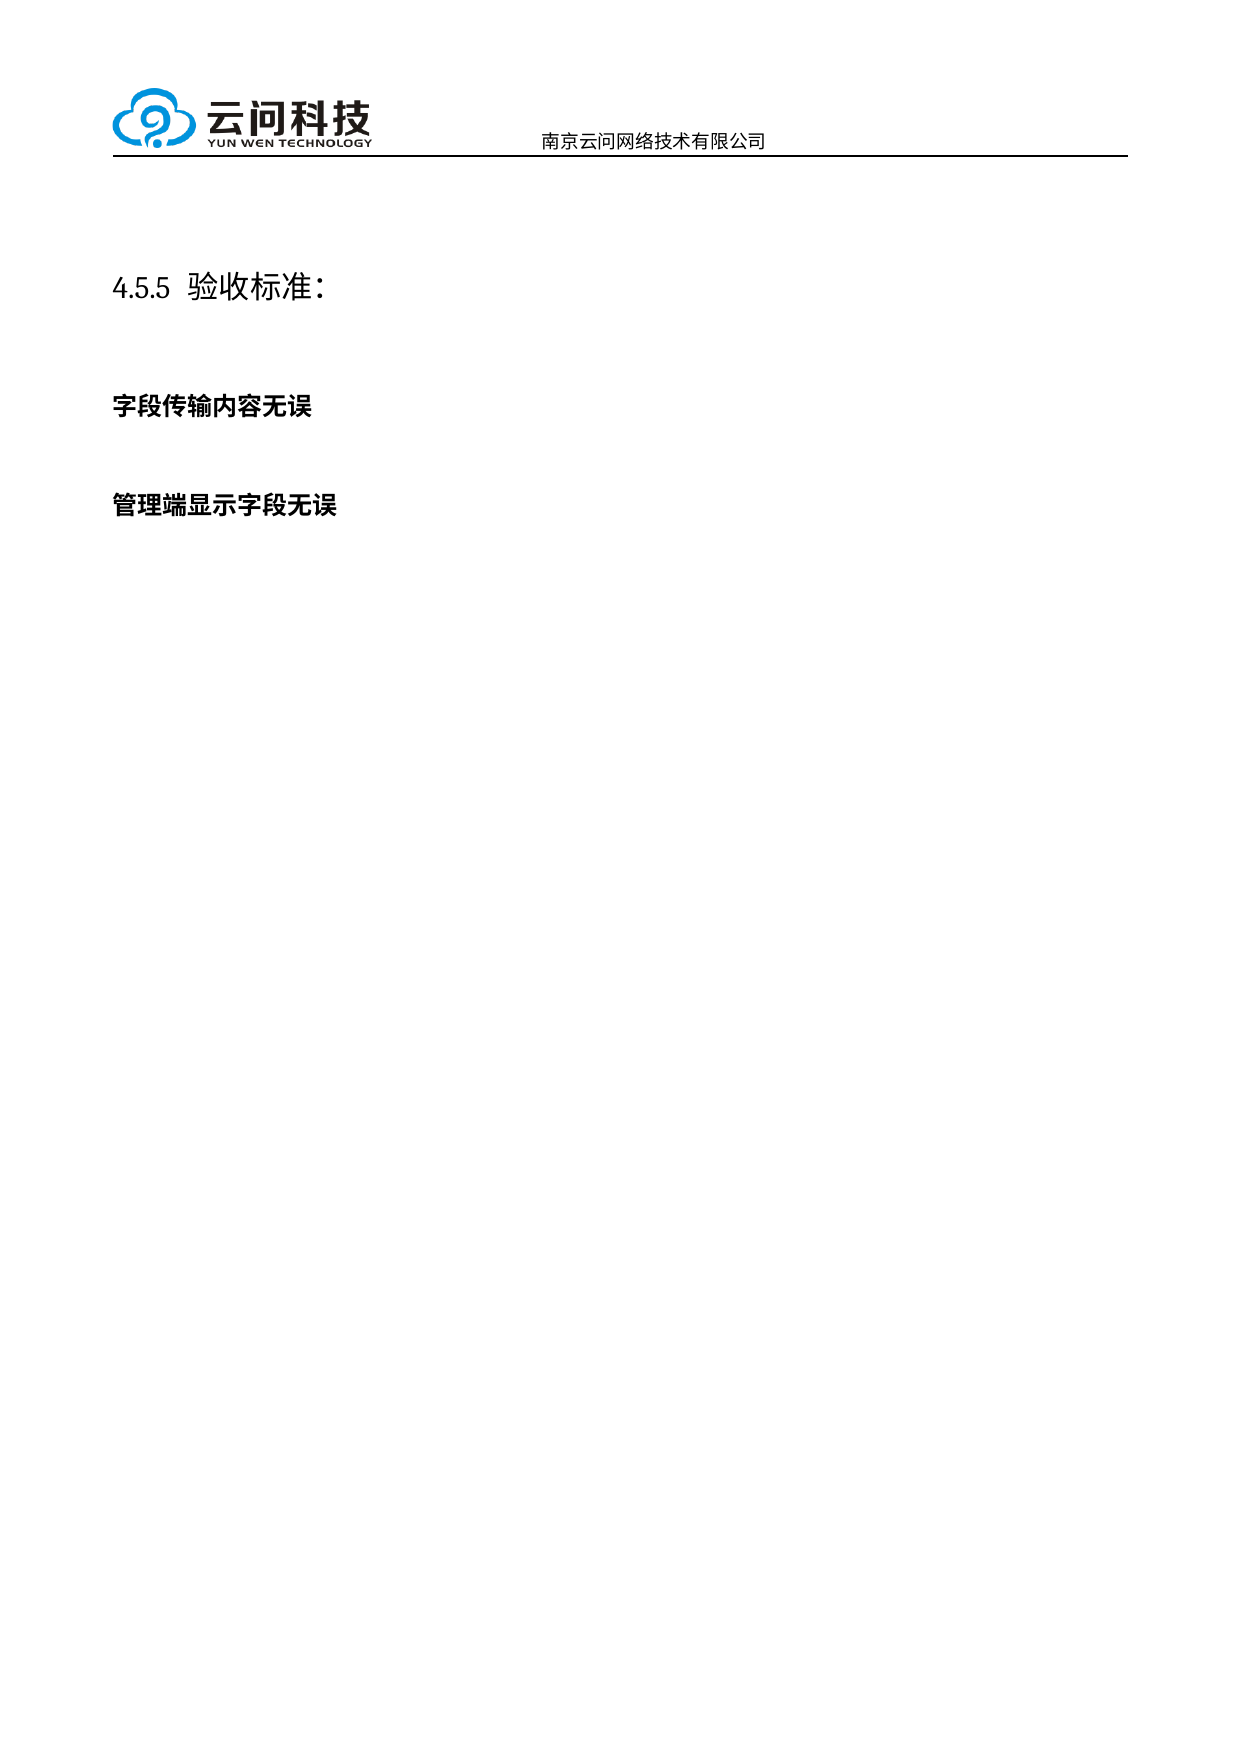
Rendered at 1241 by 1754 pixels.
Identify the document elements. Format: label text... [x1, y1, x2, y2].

text 字段传输内容无误 [112, 371, 1128, 439]
picture [112, 88, 146, 120]
picture [112, 88, 372, 148]
subtitle 验收标准： [104, 249, 1136, 321]
text 管理端显示字段无误 [112, 469, 1128, 537]
